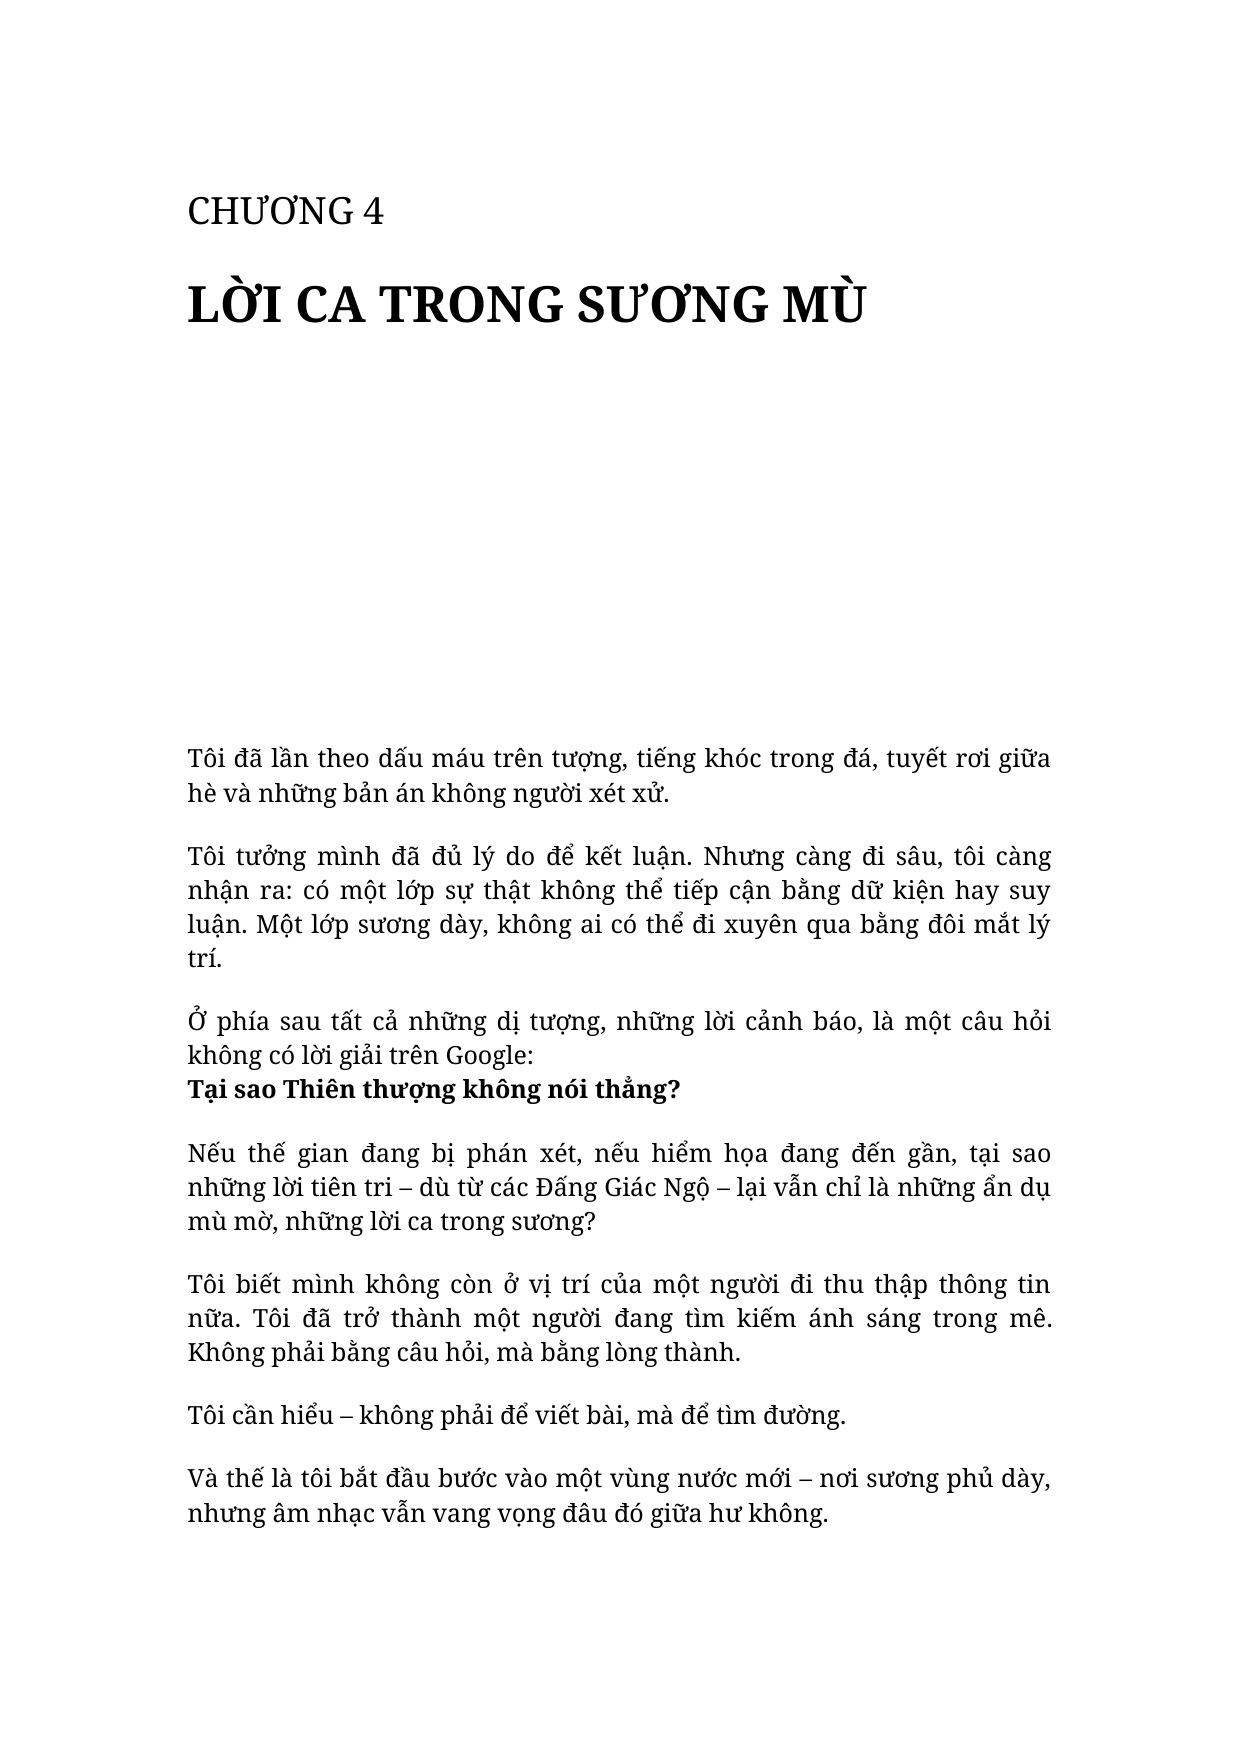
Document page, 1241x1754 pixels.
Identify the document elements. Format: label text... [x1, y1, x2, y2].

text CHƯƠNG 4 [187, 184, 1053, 235]
text Nếu thế gian đang bị phán xét, nếu hiểm họa đang đến gần, tại sao những lời tiên tri – dù từ các Đấng Giác Ngộ – lại vẫn chỉ là những ẩn dụ mù mờ, những lời ca trong sương? [187, 1135, 1053, 1237]
text Và thế là tôi bắt đầu bước vào một vùng nước mới – nơi sương phủ dày, nhưng âm nhạc vẫn vang vọng đâu đó giữa hư không. [187, 1461, 1053, 1529]
text Tôi đã lần theo dấu máu trên tượng, tiếng khóc trong đá, tuyết rơi giữa hè và những bản án không người xét xử. [187, 741, 1053, 809]
text Tôi biết mình không còn ở vị trí của một người đi thu thập thông tin nữa. Tôi đã trở thành một người đang tìm kiếm ánh sáng trong mê. Không phải bằng câu hỏi, mà bằng lòng thành. [187, 1267, 1053, 1369]
text Tôi cần hiểu – không phải để viết bài, mà để tìm đường. [187, 1398, 1053, 1432]
text Ở phía sau tất cả những dị tượng, những lời cảnh báo, là một câu hỏi không có lời giải trên Google: Tại sao Thiên thượng không nói thẳng? [187, 1004, 1053, 1106]
text LỜI CA TRONG SƯƠNG MÙ [187, 269, 1053, 337]
text Tôi tưởng mình đã đủ lý do để kết luận. Nhưng càng đi sâu, tôi càng nhận ra: có một lớp sự thật không thể tiếp cận bằng dữ kiện hay suy luận. Một lớp sương dày, không ai có thể đi xuyên qua bằng đôi mắt lý trí. [187, 838, 1053, 975]
